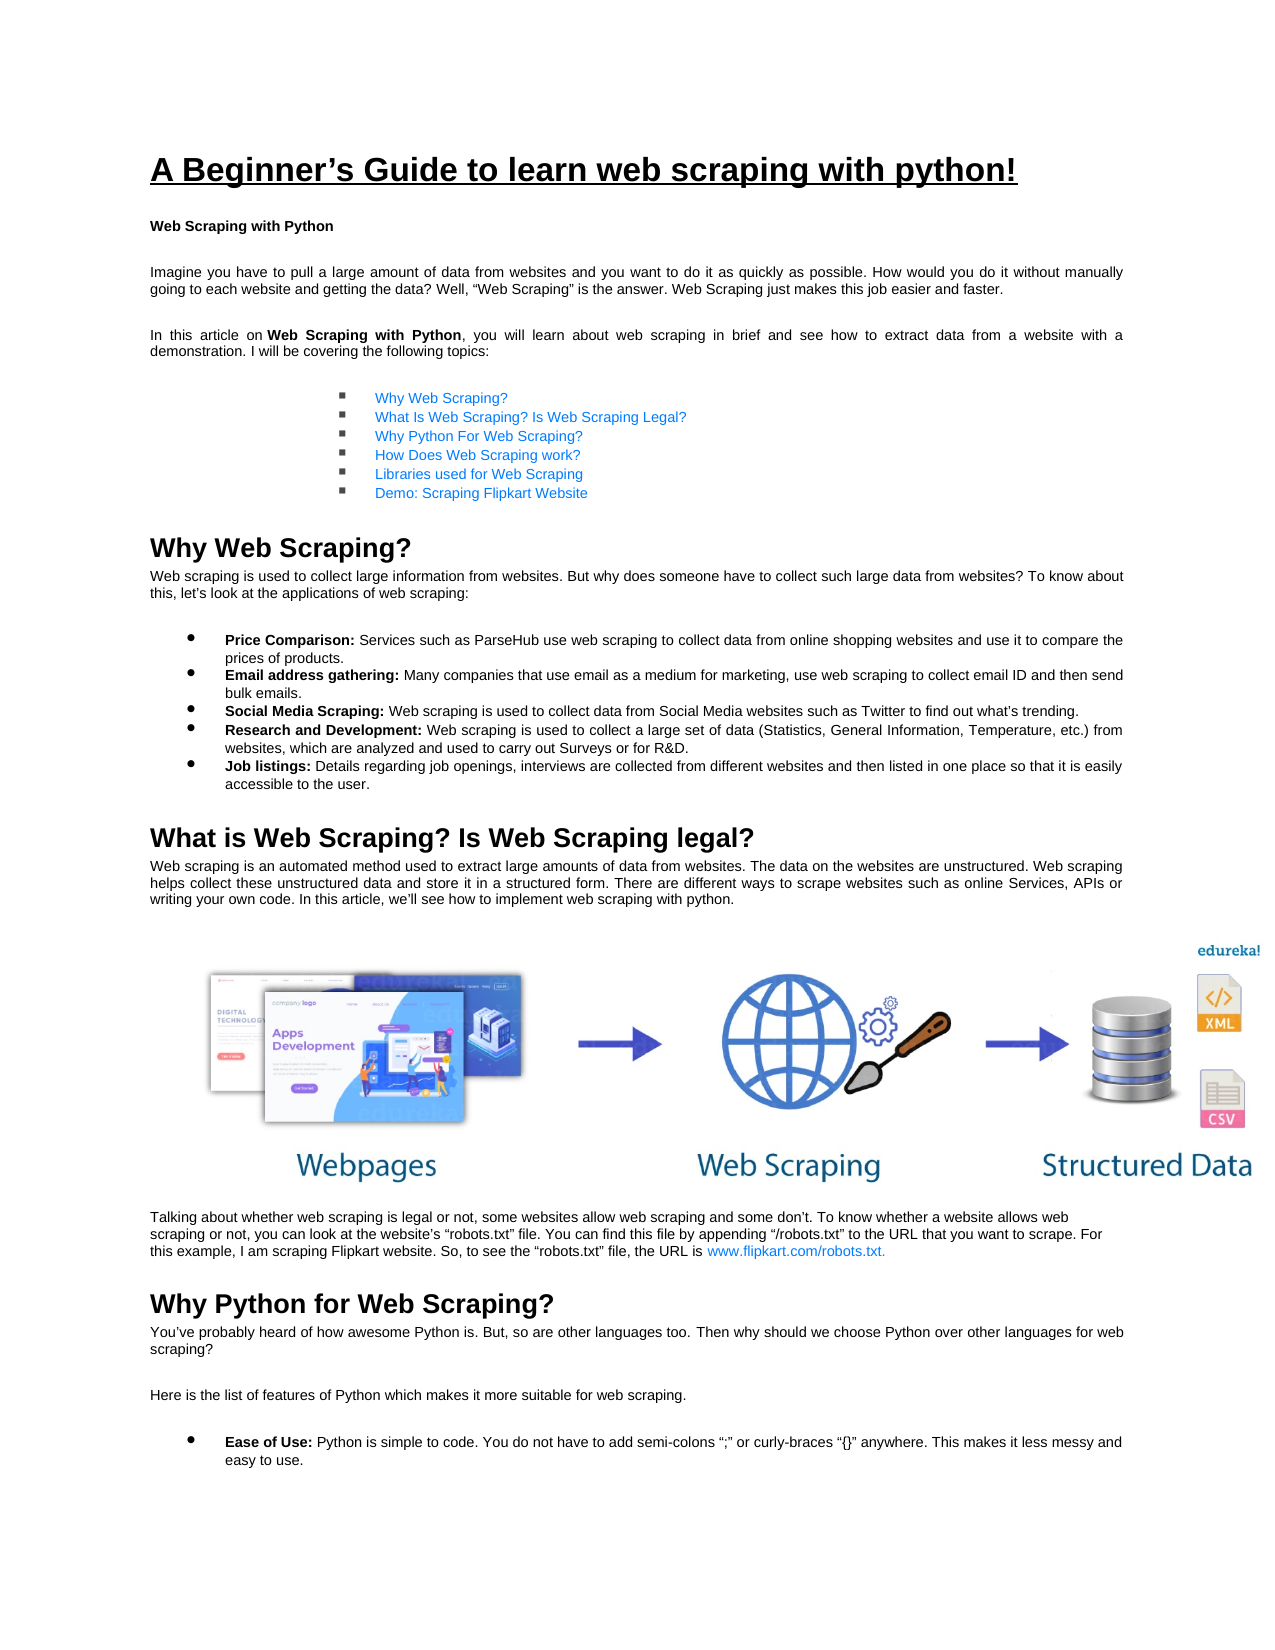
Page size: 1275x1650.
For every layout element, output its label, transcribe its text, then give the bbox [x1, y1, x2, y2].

list Why Python For Web Scraping? [337, 427, 1125, 446]
list Libraries used for Web Scraping [337, 465, 1125, 484]
subtitle Why Web Scraping? [150, 532, 1125, 563]
text Web Scraping with Python [150, 218, 1125, 234]
list What Is Web Scraping? Is Web Scraping Legal? [337, 408, 1125, 427]
list Price Comparison: Services such as ParseHub use web scraping to collect data from online shopping websites and use it to compare the prices of products. [187, 631, 1125, 666]
list Research and Development: Web scraping is used to collect a large set of data (Statistics, General Information, Temperature, etc.) from websites, which are analyzed and used to carry out Surveys or for R&D. [187, 721, 1125, 757]
text A Beginner’s Guide to learn web scraping with python! [150, 150, 1125, 188]
picture [150, 937, 1275, 1209]
list Why Web Scraping? [337, 389, 1125, 408]
text Web scraping is used to collect large information from websites. But why does someone have to collect such large data from websites? To know about this, let’s look at the applications of web scraping: [150, 568, 1125, 601]
text Imagine you have to pull a large amount of data from websites and you want to do it as quickly as possible. How would you do it without manually going to each website and getting the data? Well, “Web Scraping” is the answer. Web Scraping just makes this job easier and faster. [150, 263, 1125, 297]
text Here is the list of features of Python which makes it more suitable for web scraping. [150, 1387, 1125, 1404]
text You’ve probably heard of how awesome Python is. But, so are other languages too. Then why should we choose Python over other languages for web scraping? [150, 1324, 1125, 1358]
list Social Media Scraping: Web scraping is used to collect data from Social Media websites such as Twitter to find out what’s trending. [187, 702, 1125, 721]
list Job listings: Details regarding job openings, interviews are collected from different websites and then listed in one place so that it is easily accessible to the user. [187, 757, 1125, 792]
list Ease of Use: Python is simple to code. You do not have to add semi-colons “;” or curly-braces “{}” anywhere. This makes it less messy and easy to use. [187, 1433, 1125, 1468]
list Demo: Scraping Flipkart Website [337, 484, 1125, 503]
text Talking about whether web scraping is legal or not, some websites allow web scraping and some don’t. To know whether a website allows web scraping or not, you can look at the website’s “robots.txt” file. You can find this file by appending “/robots.txt” to the URL that you want to scrape. For this example, I am scraping Flipkart website. So, to see the “robots.txt” file, the URL is www.flipkart.com/robots.txt. [150, 1209, 1125, 1259]
text In this article on Web Scraping with Python, you will learn about web scraping in brief and see how to extract data from a website with a demonstration. I will be covering the following topics: [150, 326, 1125, 360]
subtitle Why Python for Web Scraping? [150, 1288, 1125, 1319]
text Web scraping is an automated method used to extract large amounts of data from websites. The data on the websites are unstructured. Web scraping helps collect these unstructured data and store it in a structured form. There are different ways to scrape websites such as online Services, APIs or writing your own code. In this article, we’ll see how to implement web scraping with python. [150, 857, 1125, 908]
list Email address gathering: Many companies that use email as a medium for marketing, use web scraping to collect email ID and then send bulk emails. [187, 666, 1125, 702]
subtitle What is Web Scraping? Is Web Scraping legal? [150, 822, 1125, 853]
list How Does Web Scraping work? [337, 446, 1125, 465]
